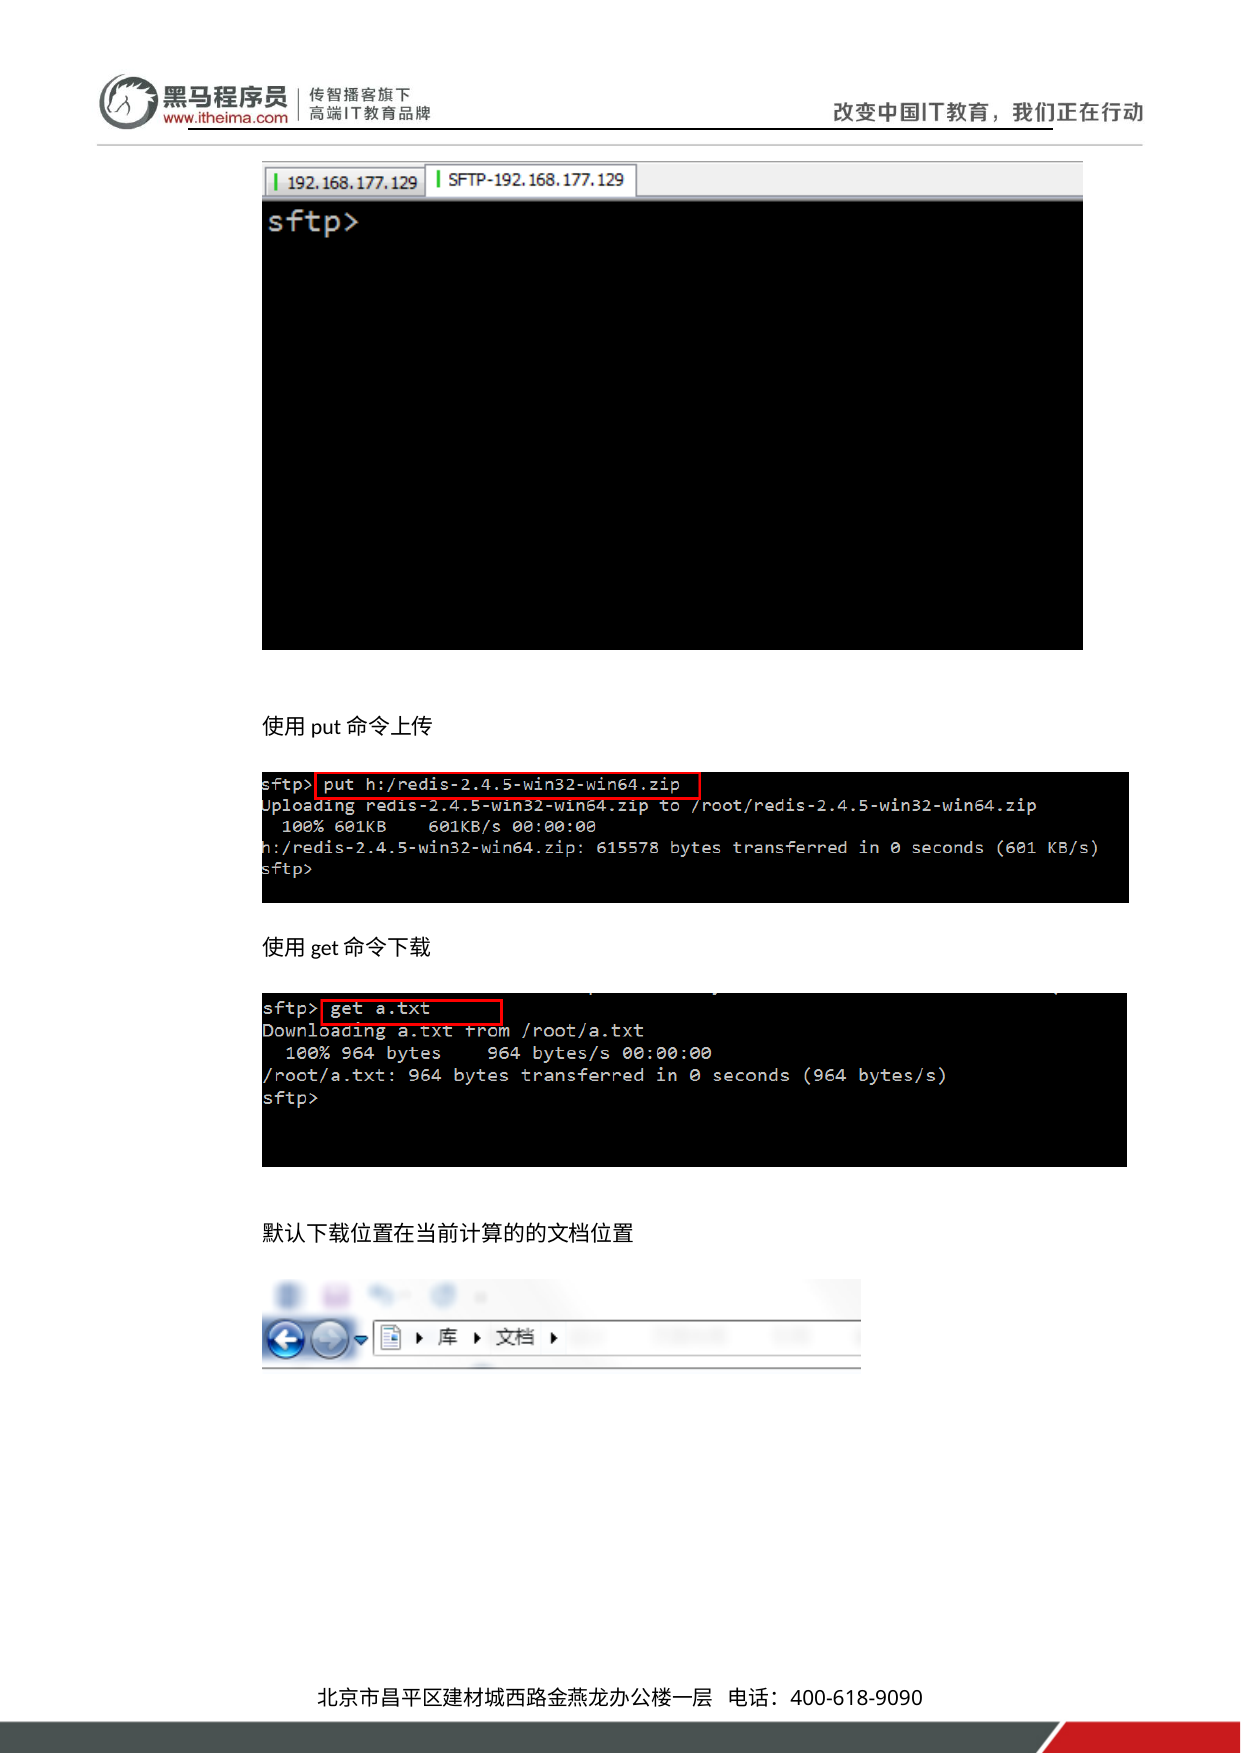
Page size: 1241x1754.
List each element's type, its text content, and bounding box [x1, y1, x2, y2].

picture [262, 161, 1083, 650]
list 使用get命令下载 [262, 929, 1053, 962]
list 使用put 命令上传 [262, 709, 1053, 741]
picture [262, 772, 1129, 903]
picture [0, 3, 1241, 153]
picture [262, 1279, 861, 1374]
list 默认下载位置在当前计算的的文档位置 [262, 1215, 1053, 1248]
picture [262, 993, 1127, 1167]
picture [0, 1662, 1241, 1753]
